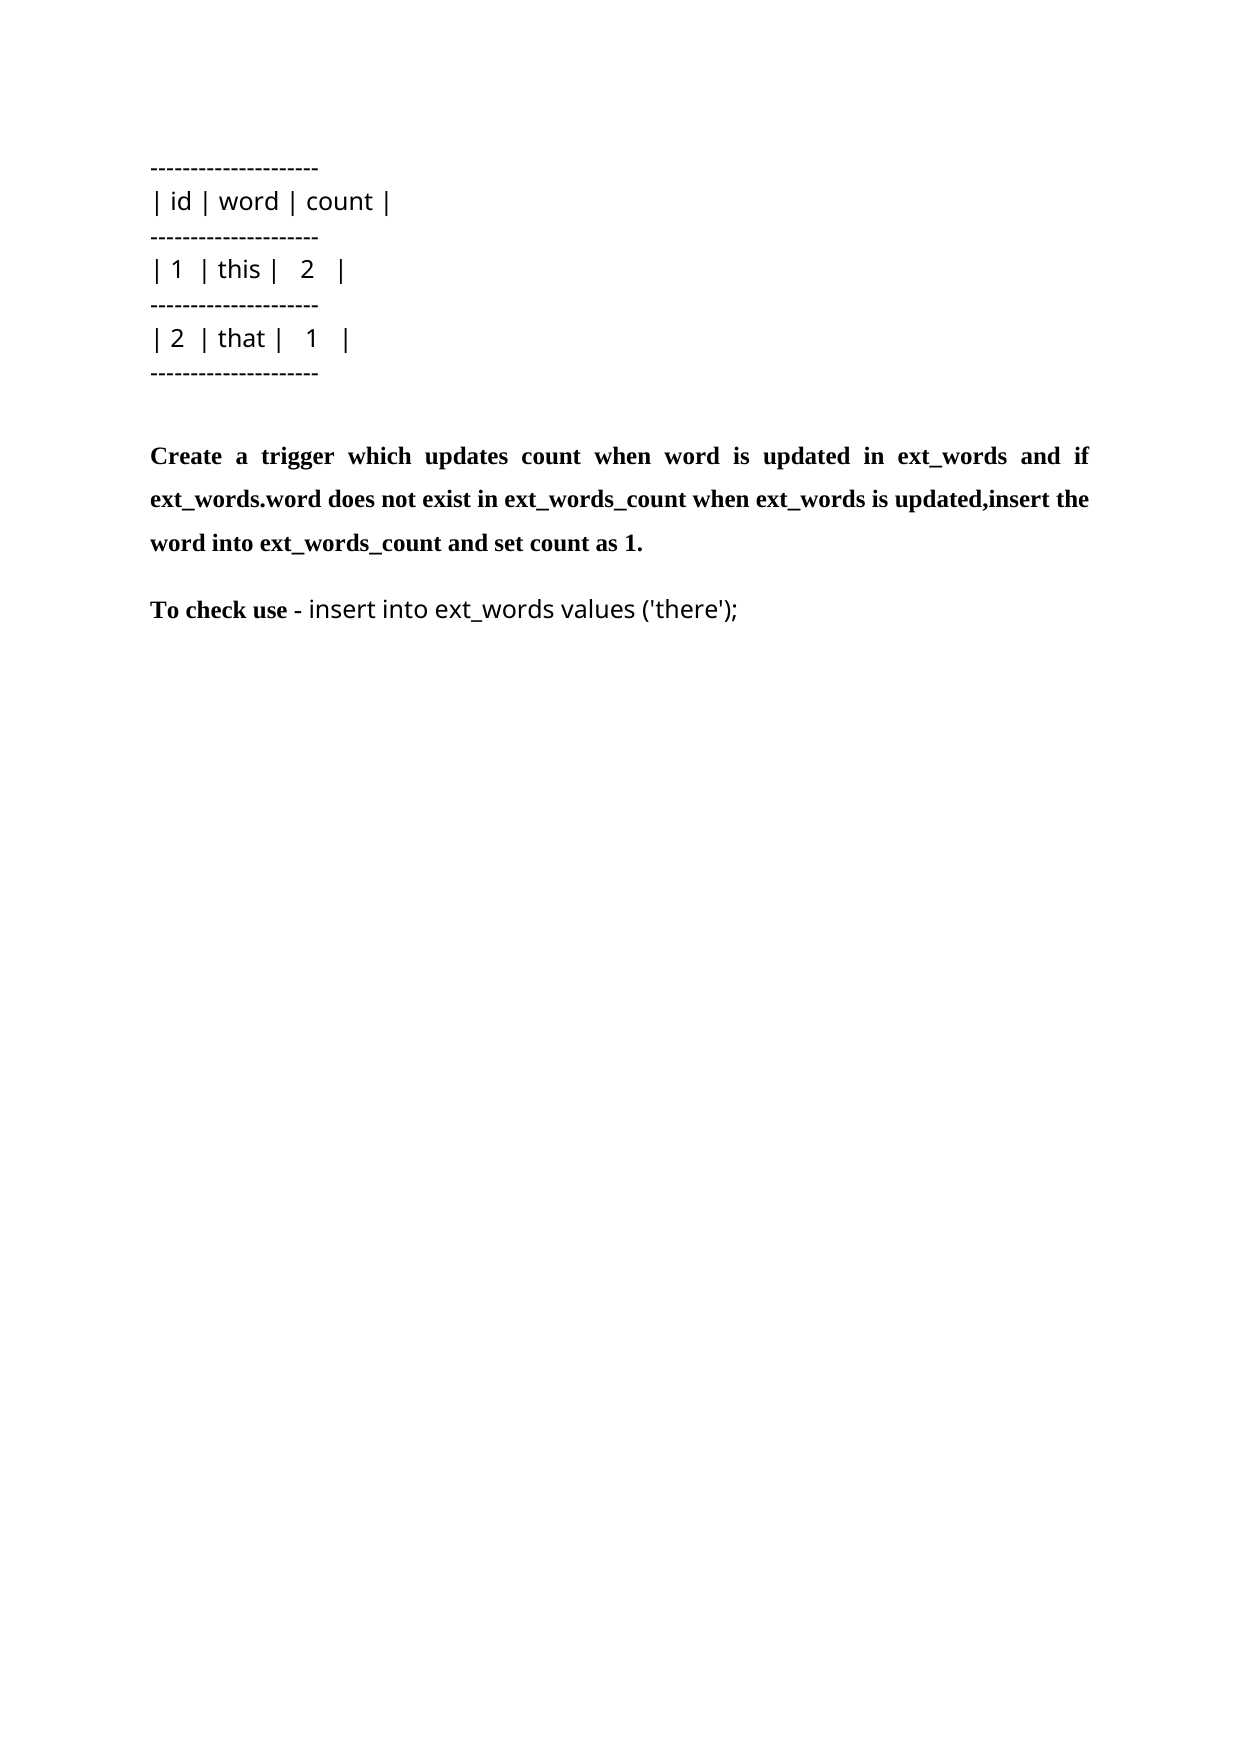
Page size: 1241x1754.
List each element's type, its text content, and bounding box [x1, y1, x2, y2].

text --------------------- [150, 218, 1090, 252]
text To check use - insert into ext_words values ('there'); [150, 592, 1090, 626]
text | 1 | this | 2 | [150, 252, 1090, 286]
text | id | word | count | [150, 184, 1090, 218]
text Create a trigger which updates count when word is updated in ext_words and if ext_words.word does not exist in ext_words_count when ext_words is updated,insert the word into ext_words_count and set count as 1. [150, 441, 1090, 556]
text --------------------- [150, 286, 1090, 320]
text --------------------- [150, 150, 1090, 184]
text | 2 | that | 1 | [150, 320, 1090, 354]
text --------------------- [150, 354, 1090, 388]
